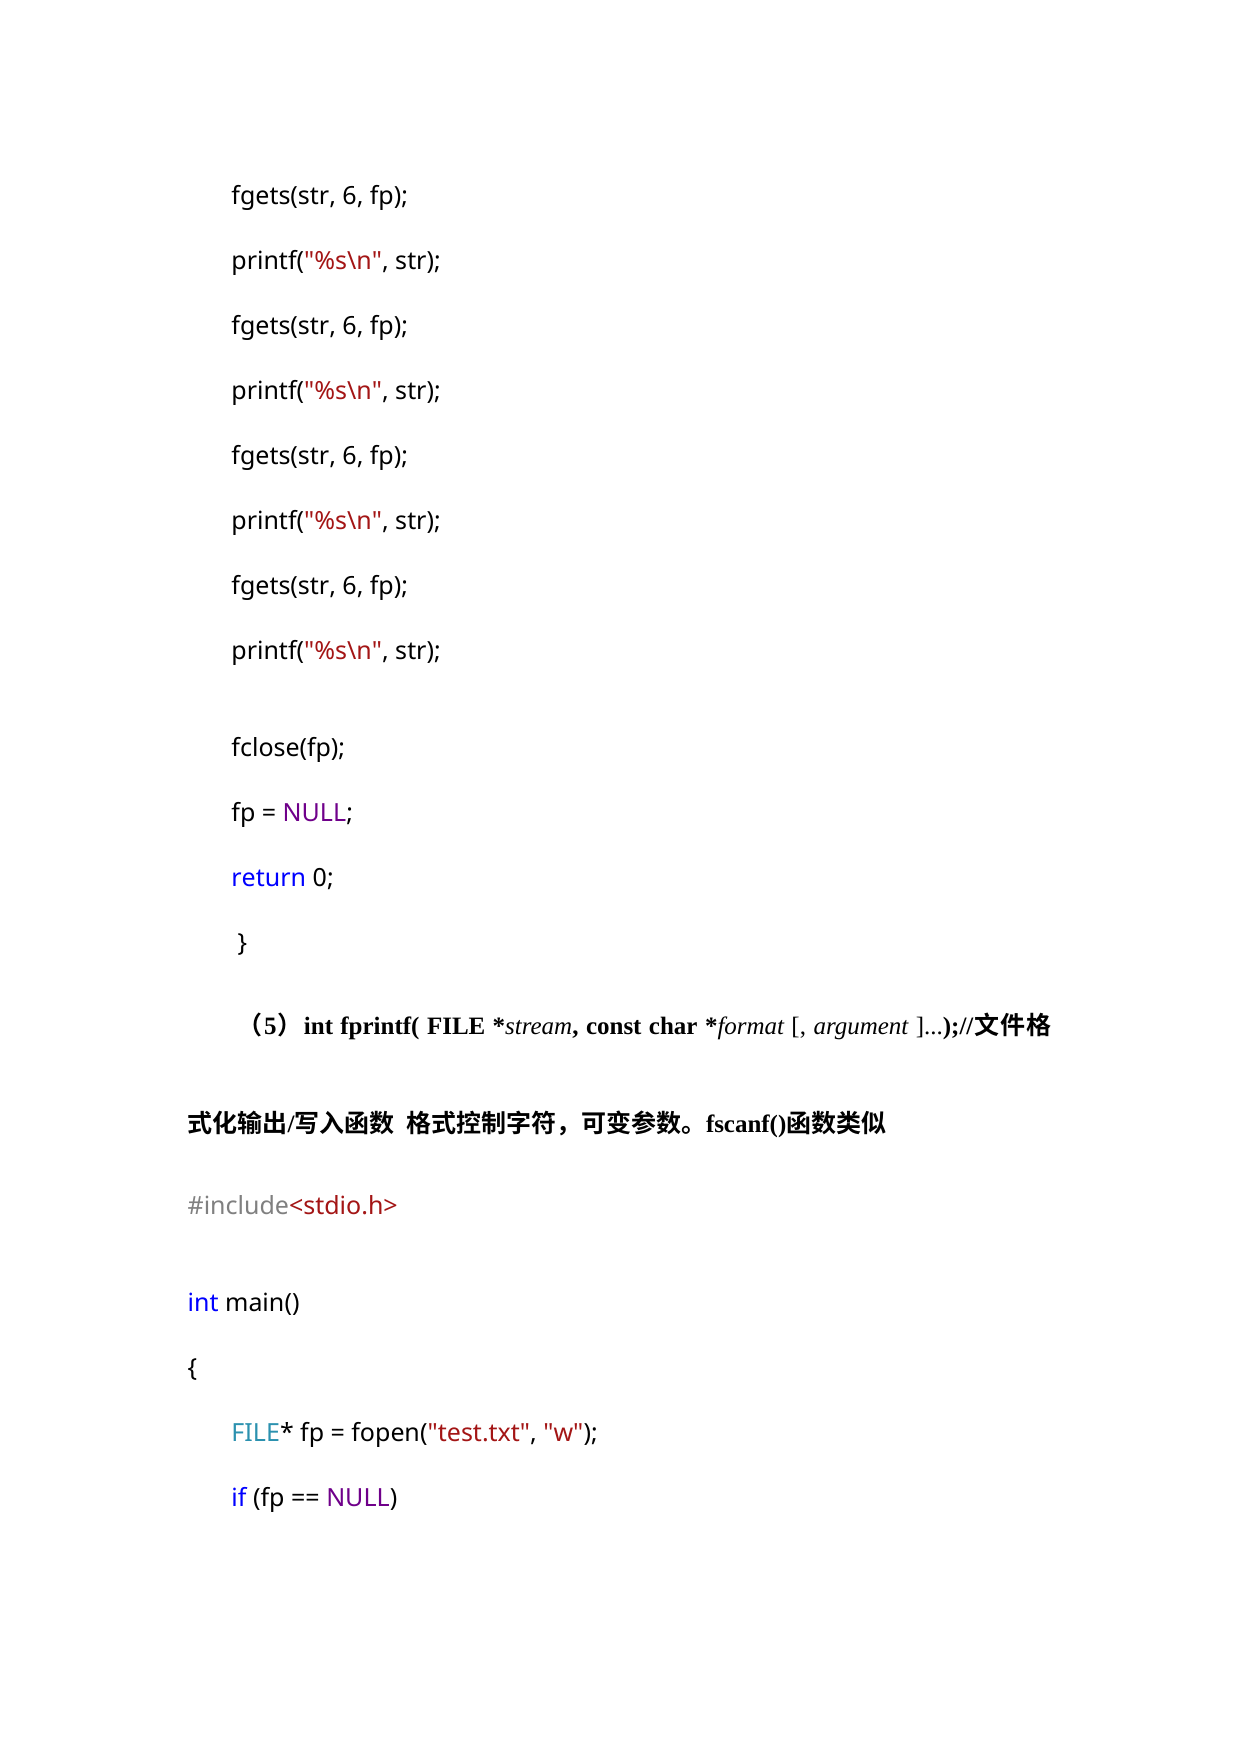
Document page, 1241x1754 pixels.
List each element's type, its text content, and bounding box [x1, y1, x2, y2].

text printf("%s\n", str); [187, 227, 1053, 292]
text fgets(str, 6, fp); [187, 422, 1053, 487]
text } [187, 909, 1053, 974]
text { [187, 1334, 1053, 1399]
text printf("%s\n", str); [187, 357, 1053, 422]
text fgets(str, 6, fp); [187, 292, 1053, 357]
text if (fp == NULL) [187, 1464, 1053, 1529]
text （5）int fprintf( FILE *stream, const char *format [, argument ]...);//文件格式化输出/写入函数 格式控制字符，可变参数。fscanf()函数类似 [187, 991, 1053, 1154]
text printf("%s\n", str); [187, 487, 1053, 552]
text fp = NULL; [187, 779, 1053, 844]
text return 0; [187, 844, 1053, 909]
text fgets(str, 6, fp); [187, 552, 1053, 617]
text FILE* fp = fopen("test.txt", "w"); [187, 1399, 1053, 1464]
text #include<stdio.h> [187, 1172, 1053, 1237]
text fgets(str, 6, fp); [187, 162, 1053, 227]
text fclose(fp); [187, 714, 1053, 779]
text printf("%s\n", str); [187, 617, 1053, 682]
text int main() [187, 1269, 1053, 1334]
